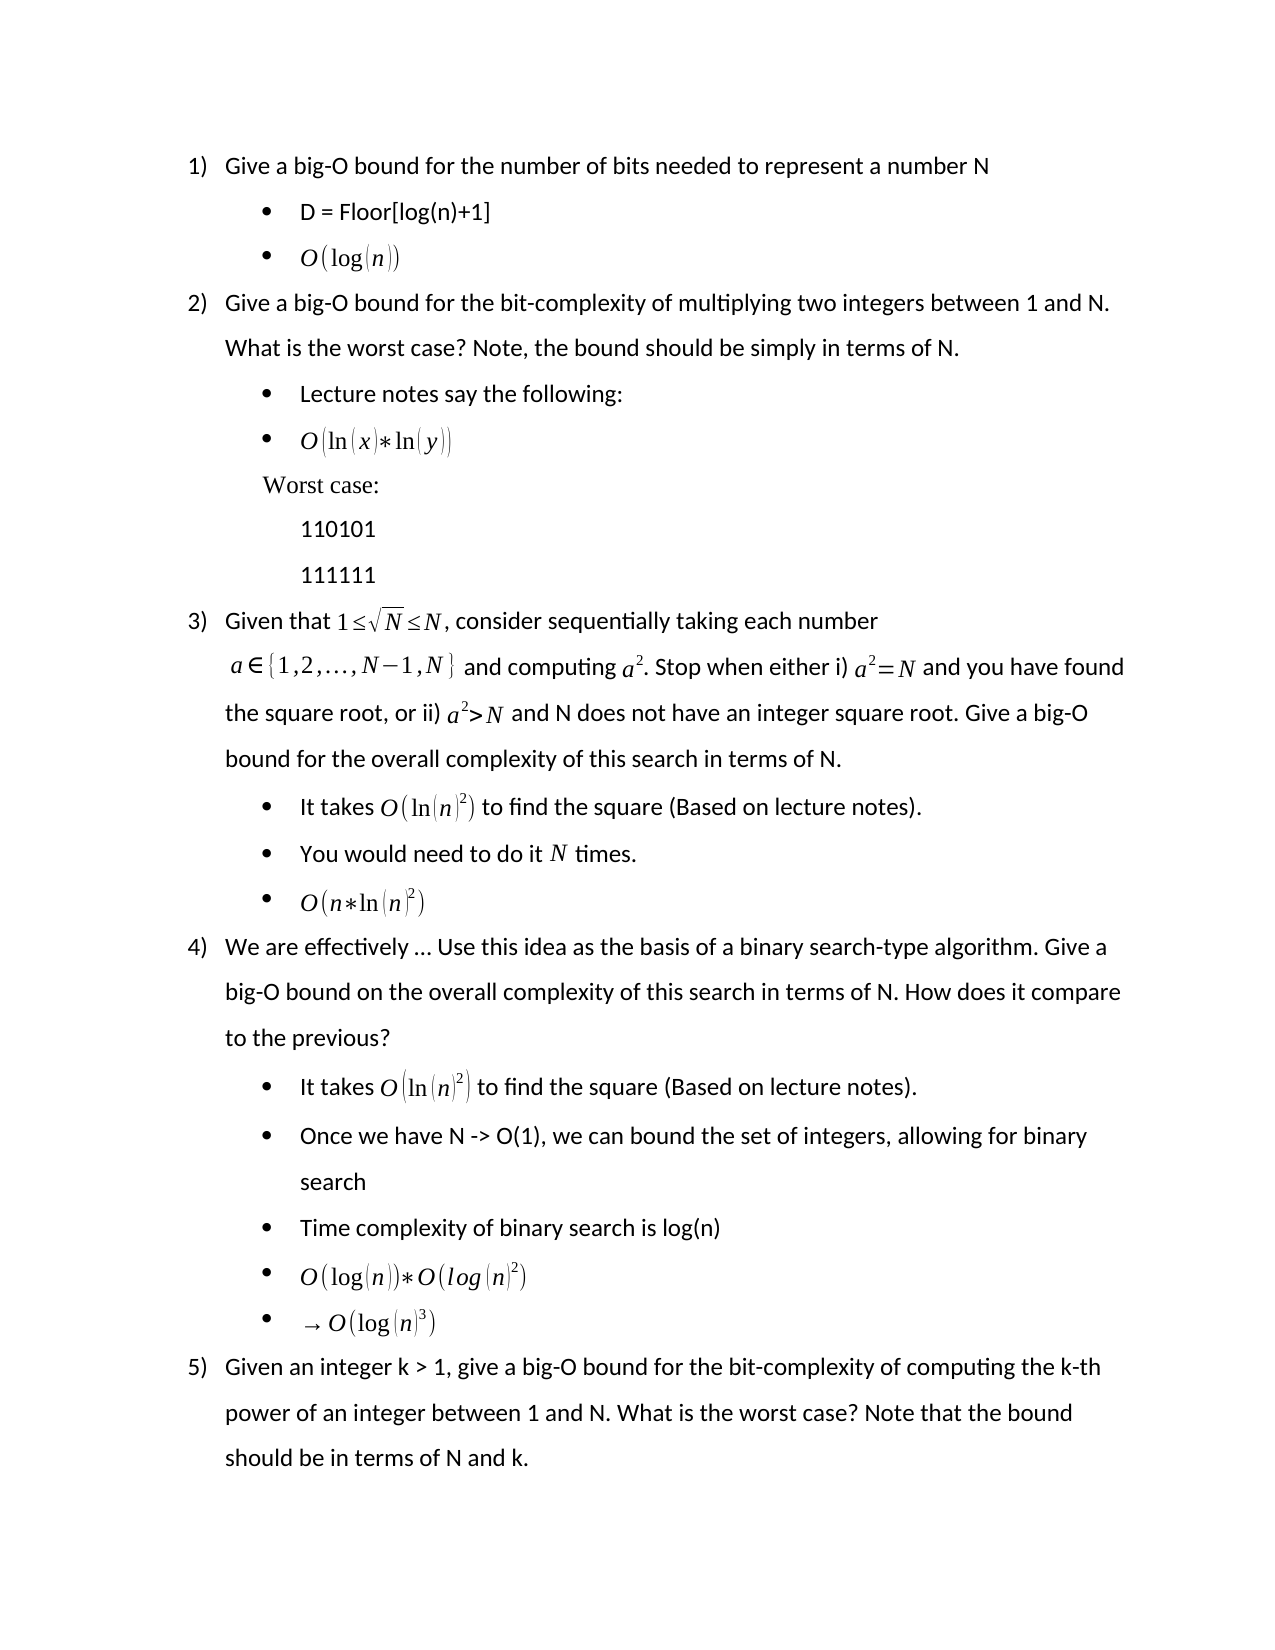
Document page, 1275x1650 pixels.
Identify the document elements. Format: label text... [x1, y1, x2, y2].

list Lecture notes say the following: [262, 378, 1125, 409]
list 111111 [300, 559, 1125, 590]
text Worst case: [262, 471, 1125, 499]
list Give a big-O bound for the number of bits needed to represent a number N [187, 150, 1125, 181]
list Once we have N -> O(1), we can bound the set of integers, allowing for binary search [262, 1120, 1125, 1197]
list Give a big-O bound for the bit-complexity of multiplying two integers between 1 and N. What is the worst case? Note, the bound should be simply in terms of N. [187, 287, 1125, 363]
list We are effectively … Use this idea as the basis of a binary search-type algorithm. Give a big-O bound on the overall complexity of this search in terms of N. How does it compare to the previous? [187, 931, 1125, 1053]
list D = Floor[log(n)+1] [262, 196, 1125, 226]
list Given an integer k > 1, give a big-O bound for the bit-complexity of computing the k-th power of an integer between 1 and N. What is the worst case? Note that the bound should be in terms of N and k. [187, 1351, 1125, 1473]
list It takes to find the square (Based on lecture notes). [262, 789, 1125, 823]
list 110101 [300, 514, 1125, 544]
list You would need to do it times. [262, 838, 1125, 869]
list and computing . Stop when either i) and you have found the square root, or ii) and N does not have an integer square root. Give a big-O bound for the overall complexity of this search in terms of N. [225, 651, 1125, 774]
list Given that , consider sequentially taking each number [187, 605, 1125, 636]
list Time complexity of binary search is log(n) [262, 1212, 1125, 1242]
list It takes to find the square (Based on lecture notes). [262, 1068, 1125, 1105]
